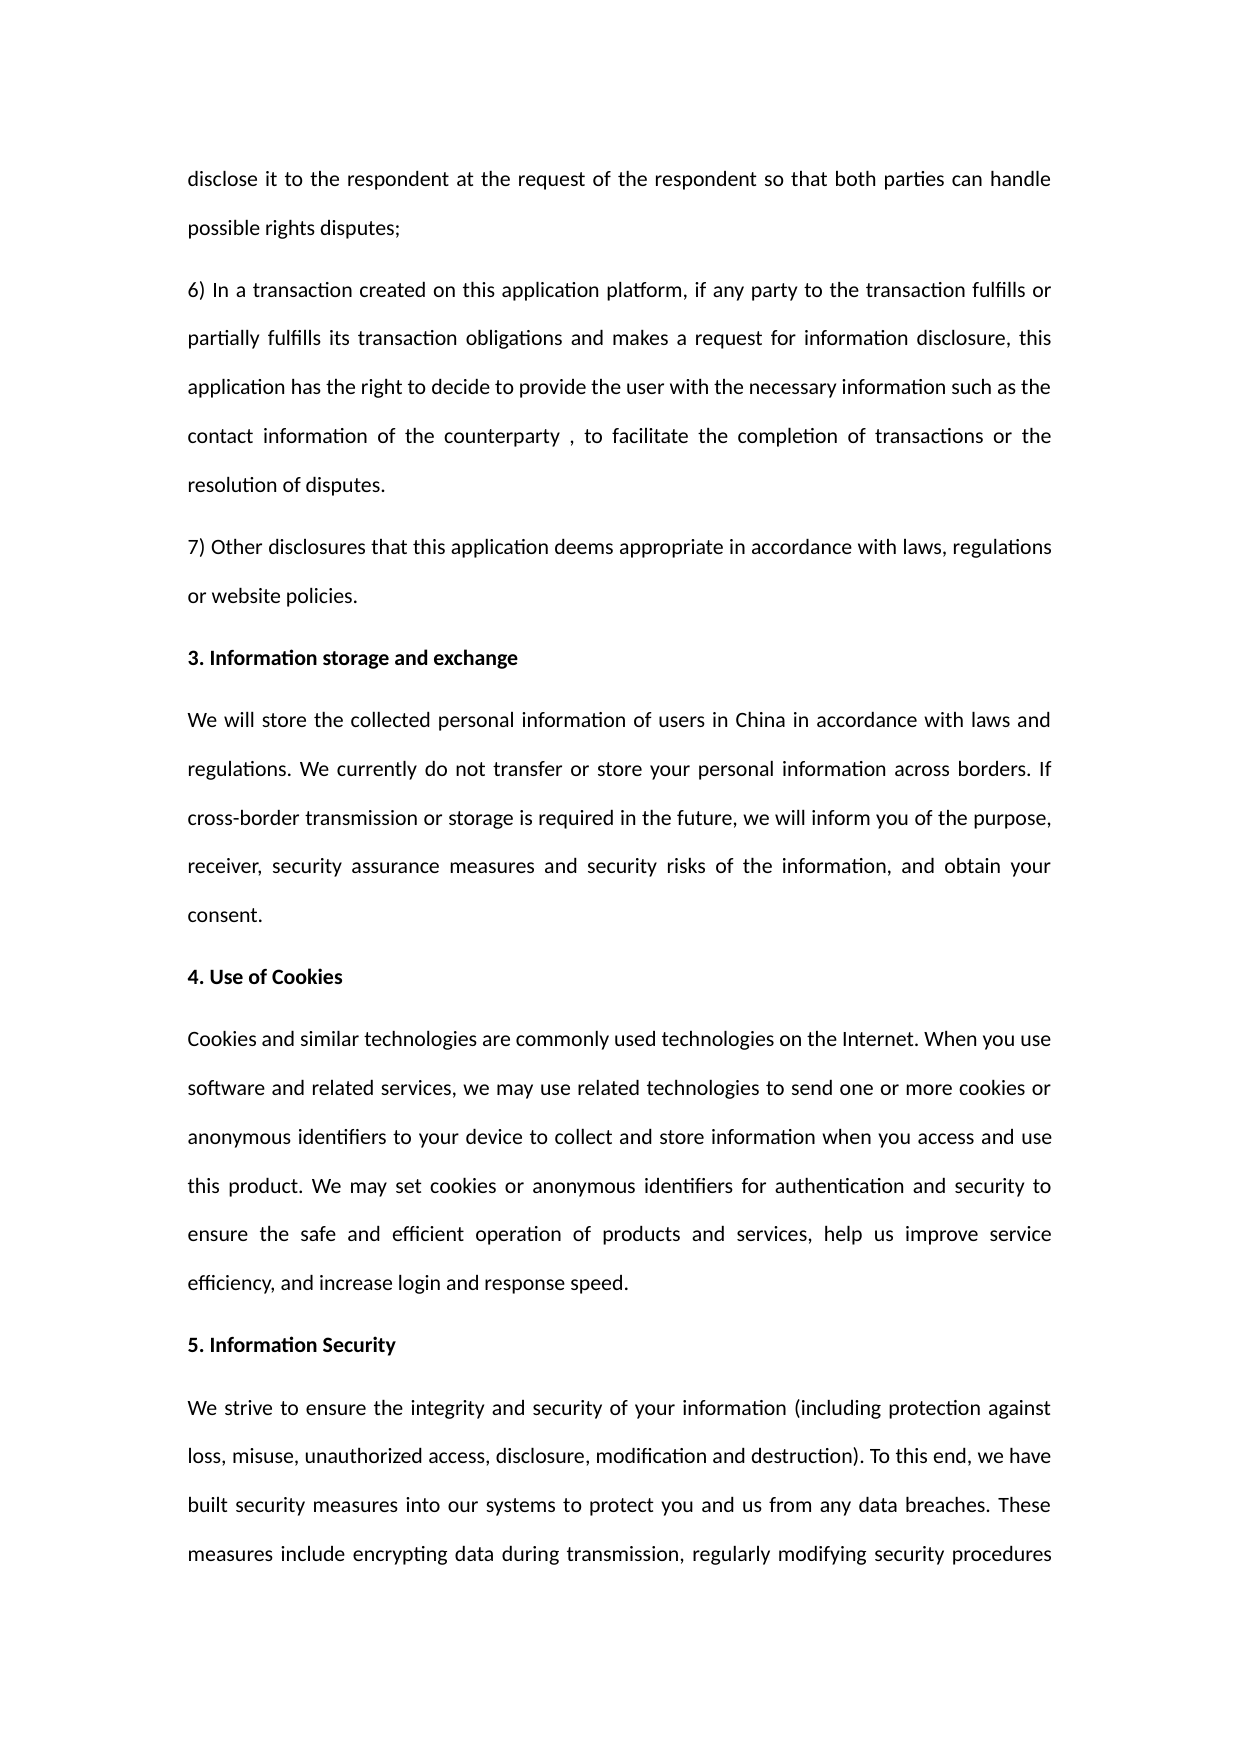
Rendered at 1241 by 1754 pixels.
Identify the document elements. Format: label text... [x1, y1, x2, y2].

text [187, 162, 1053, 243]
text 6) In a transaction created on this application platform, if any party to the transaction fulfills or partially fulfills its transaction obligations and makes a request for information disclosure, this application has the right to decide to provide the user with the necessary information such as the contact information of the counterparty , to facilitate the completion of transactions or the resolution of disputes. [187, 273, 1053, 500]
text 7) Other disclosures that this application deems appropriate in accordance with laws, regulations or website policies. [187, 530, 1053, 611]
text We will store the collected personal information of users in China in accordance with laws and regulations. We currently do not transfer or store your personal information across borders. If cross-border transmission or storage is required in the future, we will inform you of the purpose, receiver, security assurance measures and security risks of the information, and obtain your consent. [187, 703, 1053, 931]
text 5. Information Security [187, 1328, 1053, 1361]
text 4. Use of Cookies [187, 960, 1053, 993]
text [187, 1391, 1053, 1569]
text 3. Information storage and exchange [187, 641, 1053, 673]
text Cookies and similar technologies are commonly used technologies on the Internet. When you use software and related services, we may use related technologies to send one or more cookies or anonymous identifiers to your device to collect and store information when you access and use this product. We may set cookies or anonymous identifiers for authentication and security to ensure the safe and efficient operation of products and services, help us improve service efficiency, and increase login and response speed. [187, 1023, 1053, 1299]
